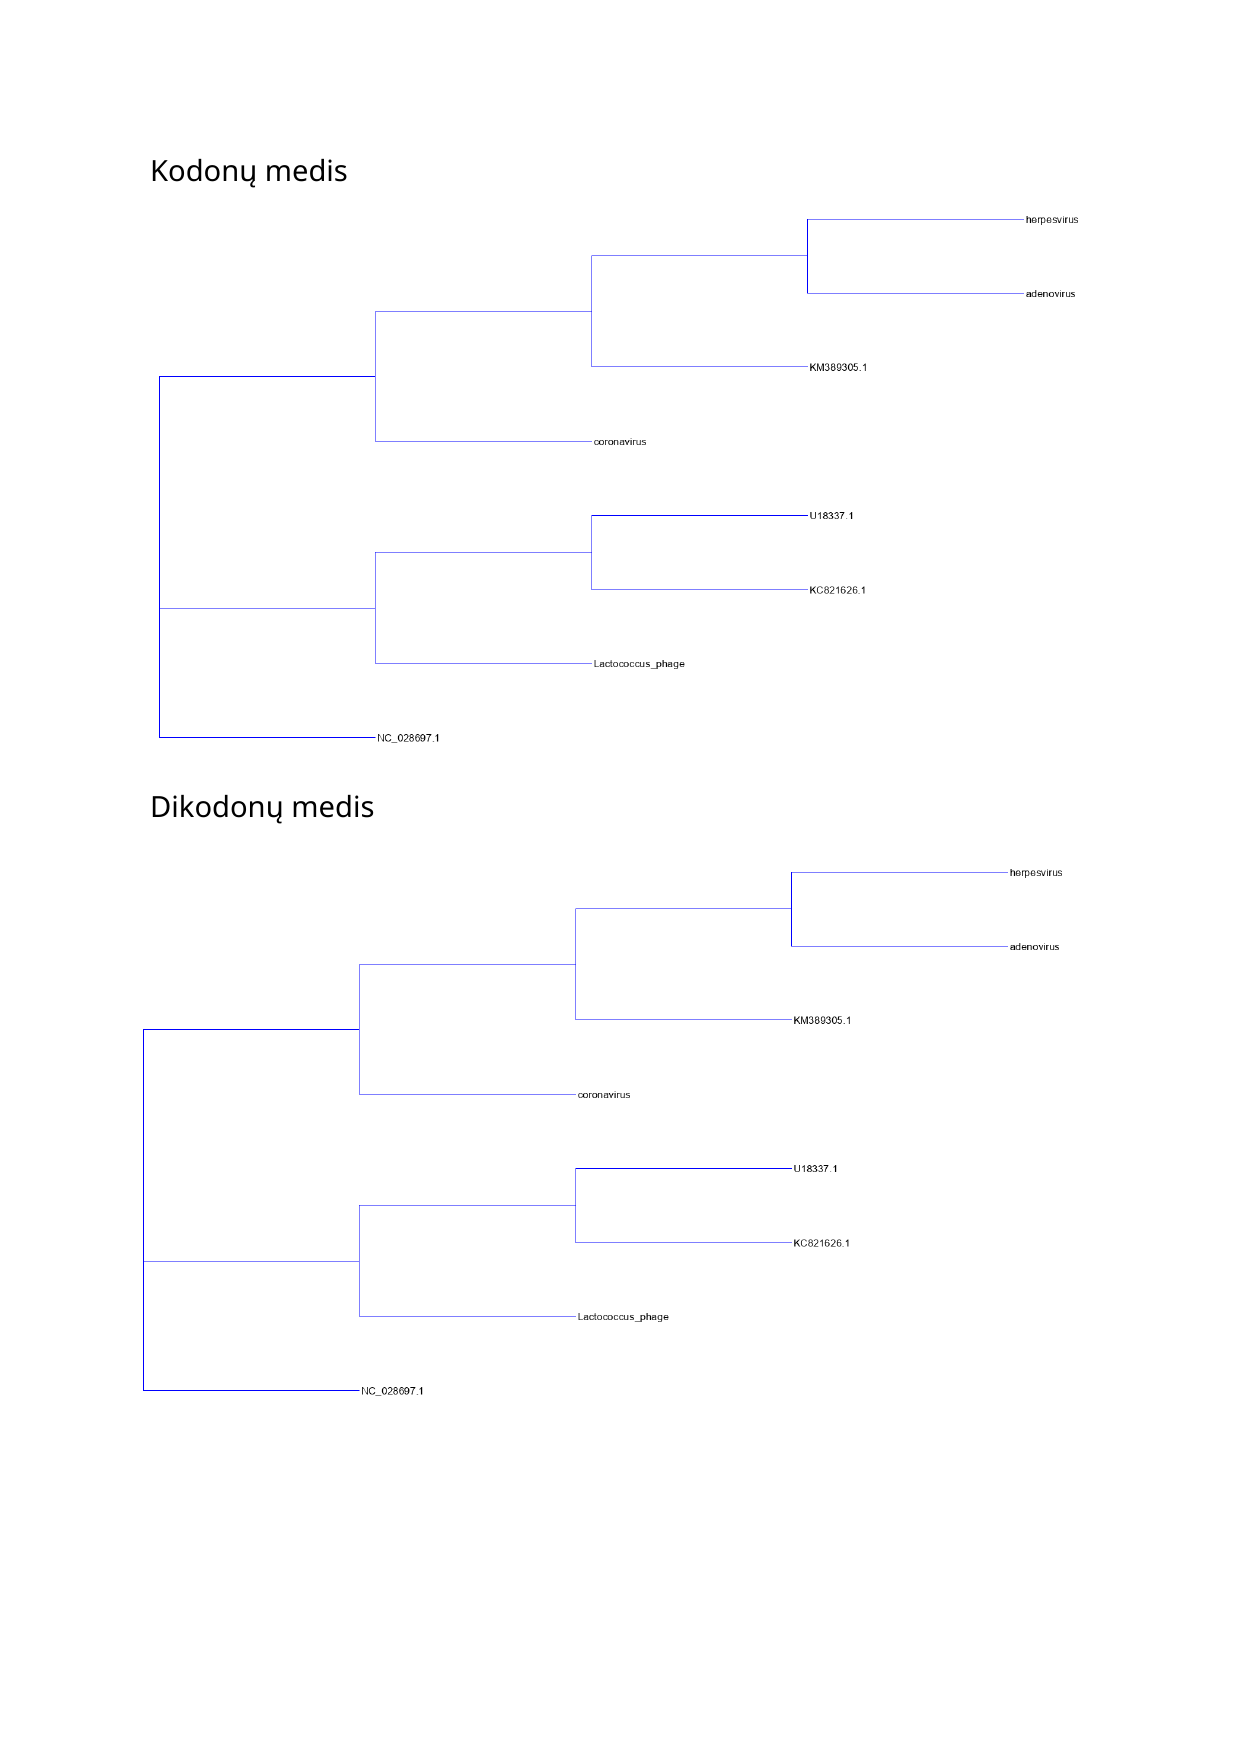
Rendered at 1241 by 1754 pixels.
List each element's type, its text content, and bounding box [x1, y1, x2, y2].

picture [134, 862, 1075, 1403]
picture [150, 209, 1091, 750]
text Kodonų medis [150, 150, 1090, 190]
text Dikodonų medis [150, 750, 1090, 859]
